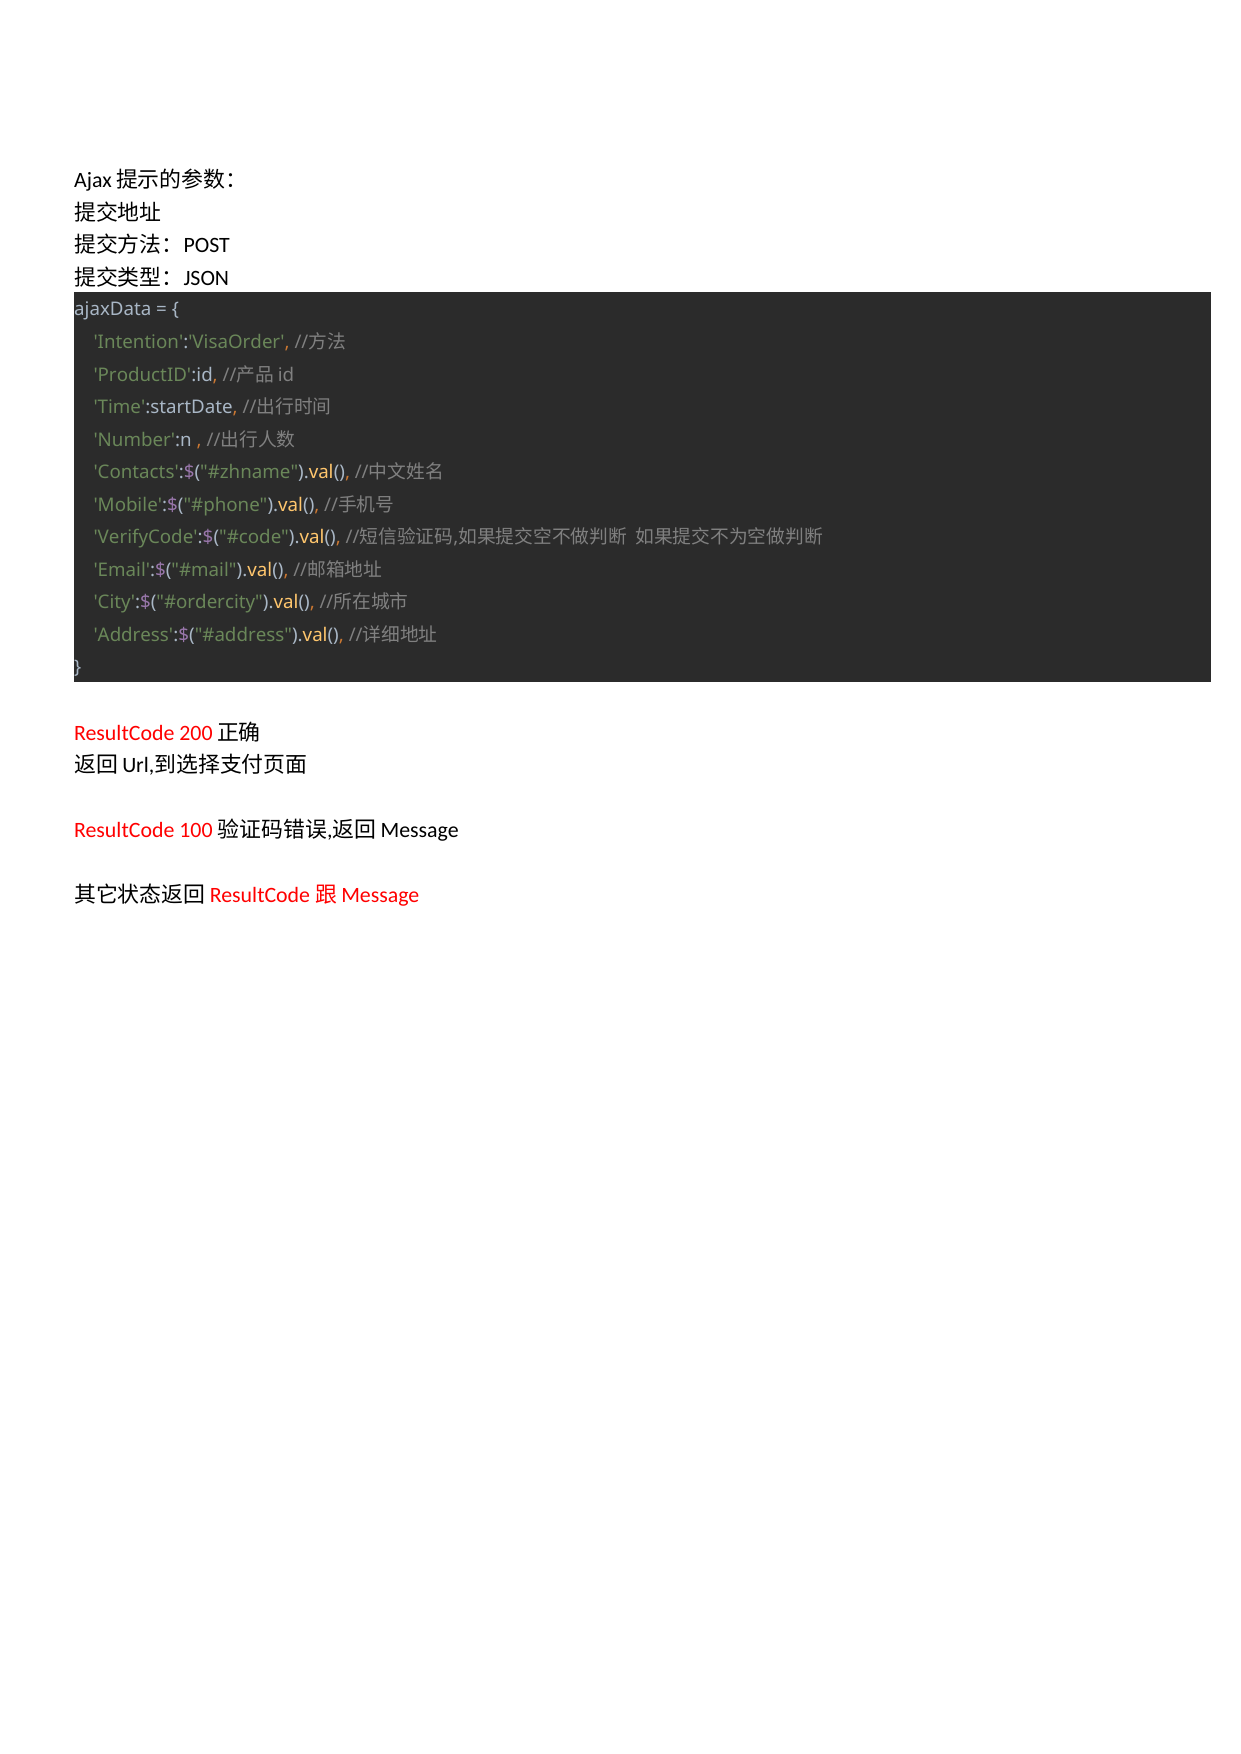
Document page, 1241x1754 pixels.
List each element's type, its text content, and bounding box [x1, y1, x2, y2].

text ResultCode 200正确 [74, 714, 1211, 747]
text 其它状态返回ResultCode 跟Message [74, 877, 1211, 909]
text 提交方法：POST [74, 227, 1211, 259]
text ajaxData = { 'Intention':'VisaOrder', //方法 'ProductID':id, //产品id 'Time':startDate, //出行时间 'Number':n , //出行人数 'Contacts':$("#zhname").val(), //中文姓名 'Mobile':$("#phone").val(), //手机号 'VerifyCode':$("#code").val(), //短信验证码,如果提交空不做判断 如果提交不为空做判断 'Email':$("#mail").val(), //邮箱地址 'City':$("#ordercity").val(), //所在城市 'Address':$("#address").val(), //详细地址 } [74, 292, 1211, 682]
text ResultCode 100 验证码错误,返回Message [74, 812, 1211, 844]
text 提交地址 [74, 194, 1211, 227]
text Ajax提示的参数： [74, 162, 1211, 194]
text 提交类型：JSON [74, 259, 1211, 292]
text 返回Url,到选择支付页面 [74, 747, 1211, 779]
